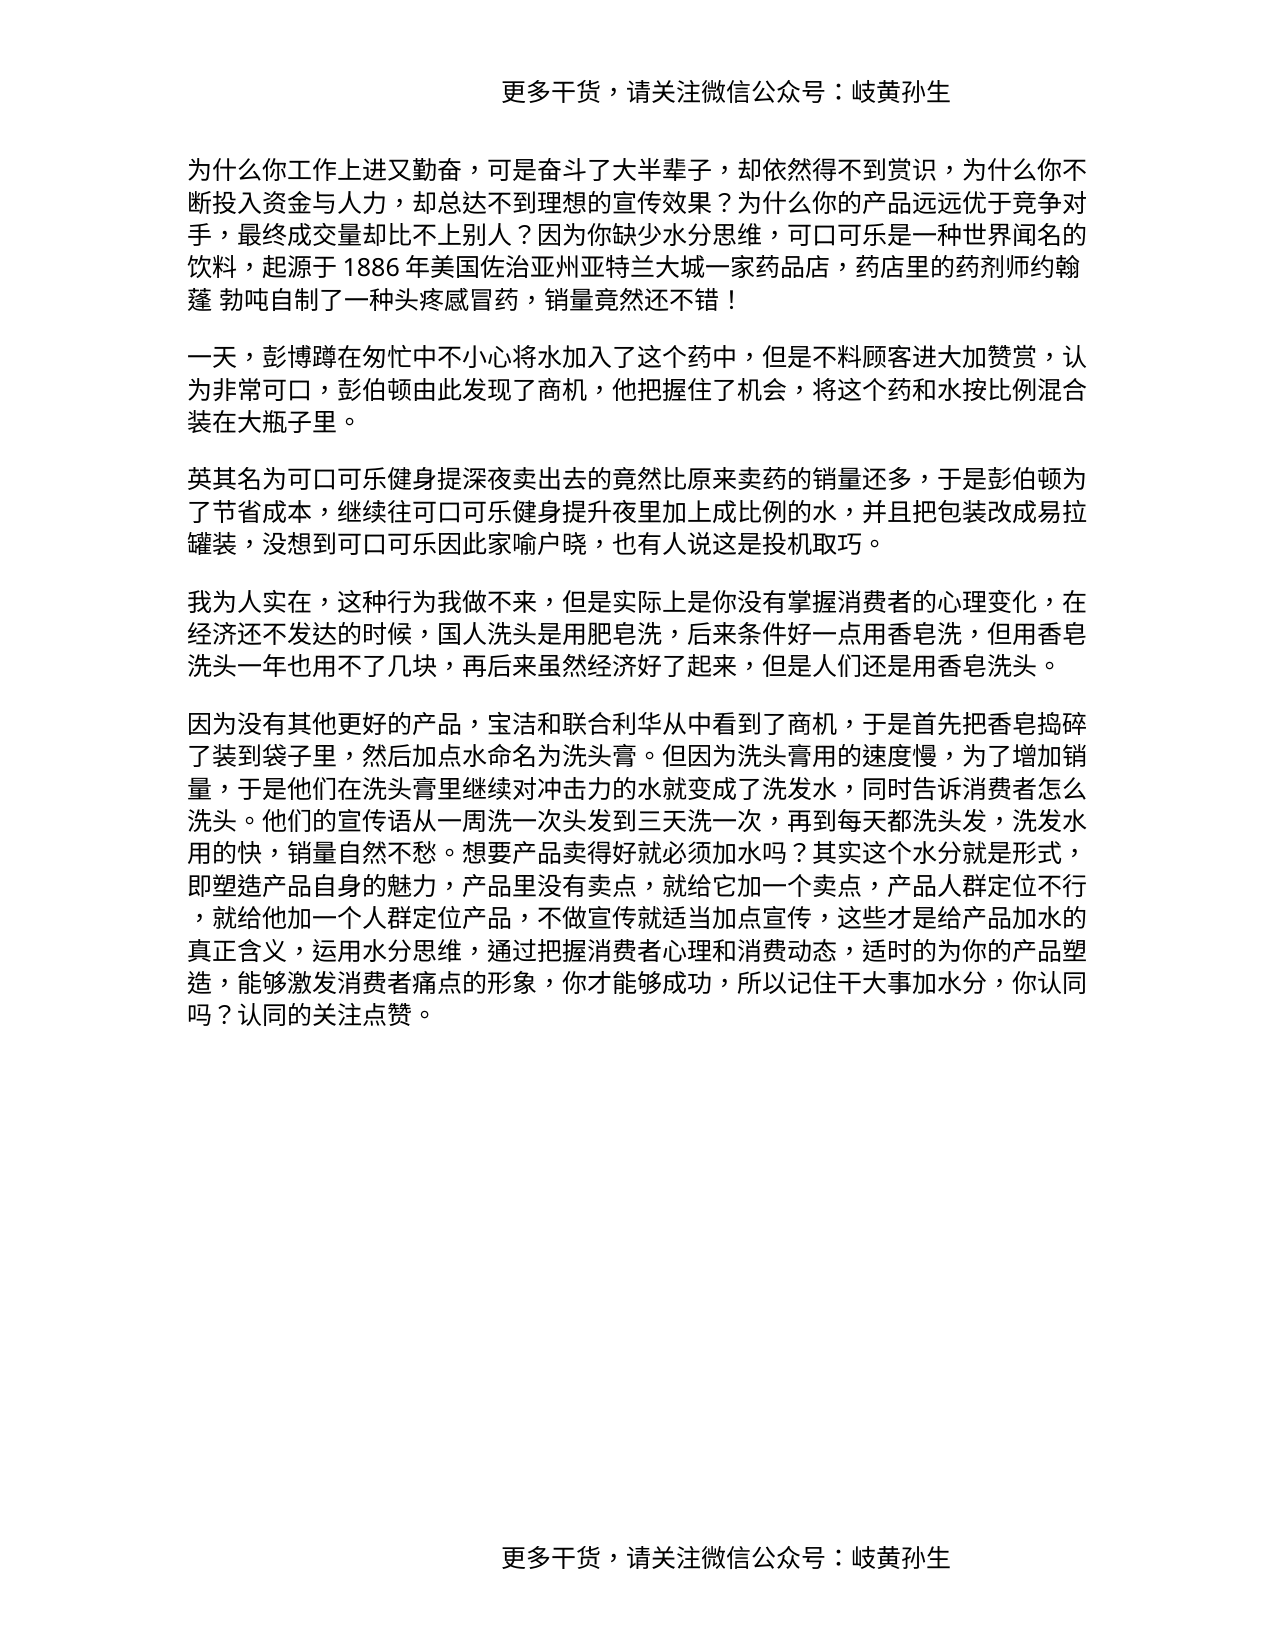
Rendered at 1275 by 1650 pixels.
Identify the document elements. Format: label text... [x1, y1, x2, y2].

text 英其名为可口可乐健身提深夜卖出去的竟然比原来卖药的销量还多，于是彭伯顿为 了节省成本，继续往可口可乐健身提升夜里加上成比例的水，并且把包装改成易拉 罐装，没想到可口可乐因此家喻户晓，也有人说这是投机取巧。 [187, 463, 1264, 560]
text 我为人实在，这种行为我做不来，但是实际上是你没有掌握消费者的心理变化，在 经济还不发达的时候，国人洗头是用肥皂洗，后来条件好一点用香皂洗，但用香皂 洗头一年也用不了几块，再后来虽然经济好了起来，但是人们还是用香皂洗头。 [187, 585, 1264, 682]
text 为什么你工作上进又勤奋，可是奋斗了大半辈子，却依然得不到赏识，为什么你不 断投入资金与人力，却总达不到理想的宣传效果？为什么你的产品远远优于竞争对 手，最终成交量却比不上别人？因为你缺少水分思维，可口可乐是一种世界闻名的 饮料，起源于1886年美国佐治亚州亚特兰大城一家药品店，药店里的药剂师约翰蓬 勃吨自制了一种头疼感冒药，销量竟然还不错！ [187, 154, 1092, 316]
text 一天，彭博蹲在匆忙中不小心将水加入了这个药中，但是不料顾客进大加赞赏，认 为非常可口，彭伯顿由此发现了商机，他把握住了机会，将这个药和水按比例混合 装在大瓶子里。 [187, 341, 1264, 438]
text 因为没有其他更好的产品，宝洁和联合利华从中看到了商机，于是首先把香皂捣碎 了装到袋子里，然后加点水命名为洗头膏。但因为洗头膏用的速度慢，为了增加销 量，于是他们在洗头膏里继续对冲击力的水就变成了洗发水，同时告诉消费者怎么 洗头。他们的宣传语从一周洗一次头发到三天洗一次，再到每天都洗头发，洗发水 用的快，销量自然不愁。想要产品卖得好就必须加水吗？其实这个水分就是形式， 即塑造产品自身的魅力，产品里没有卖点，就给它加一个卖点，产品人群定位不行 ，就给他加一个人群定位产品，不做宣传就适当加点宣传，这些才是给产品加水的 真正含义，运用水分思维，通过把握消费者心理和消费动态，适时的为你的产品塑 造，能够激发消费者痛点的形象，你才能够成功，所以记住干大事加水分，你认同 吗？认同的关注点赞。 [187, 707, 1092, 1031]
